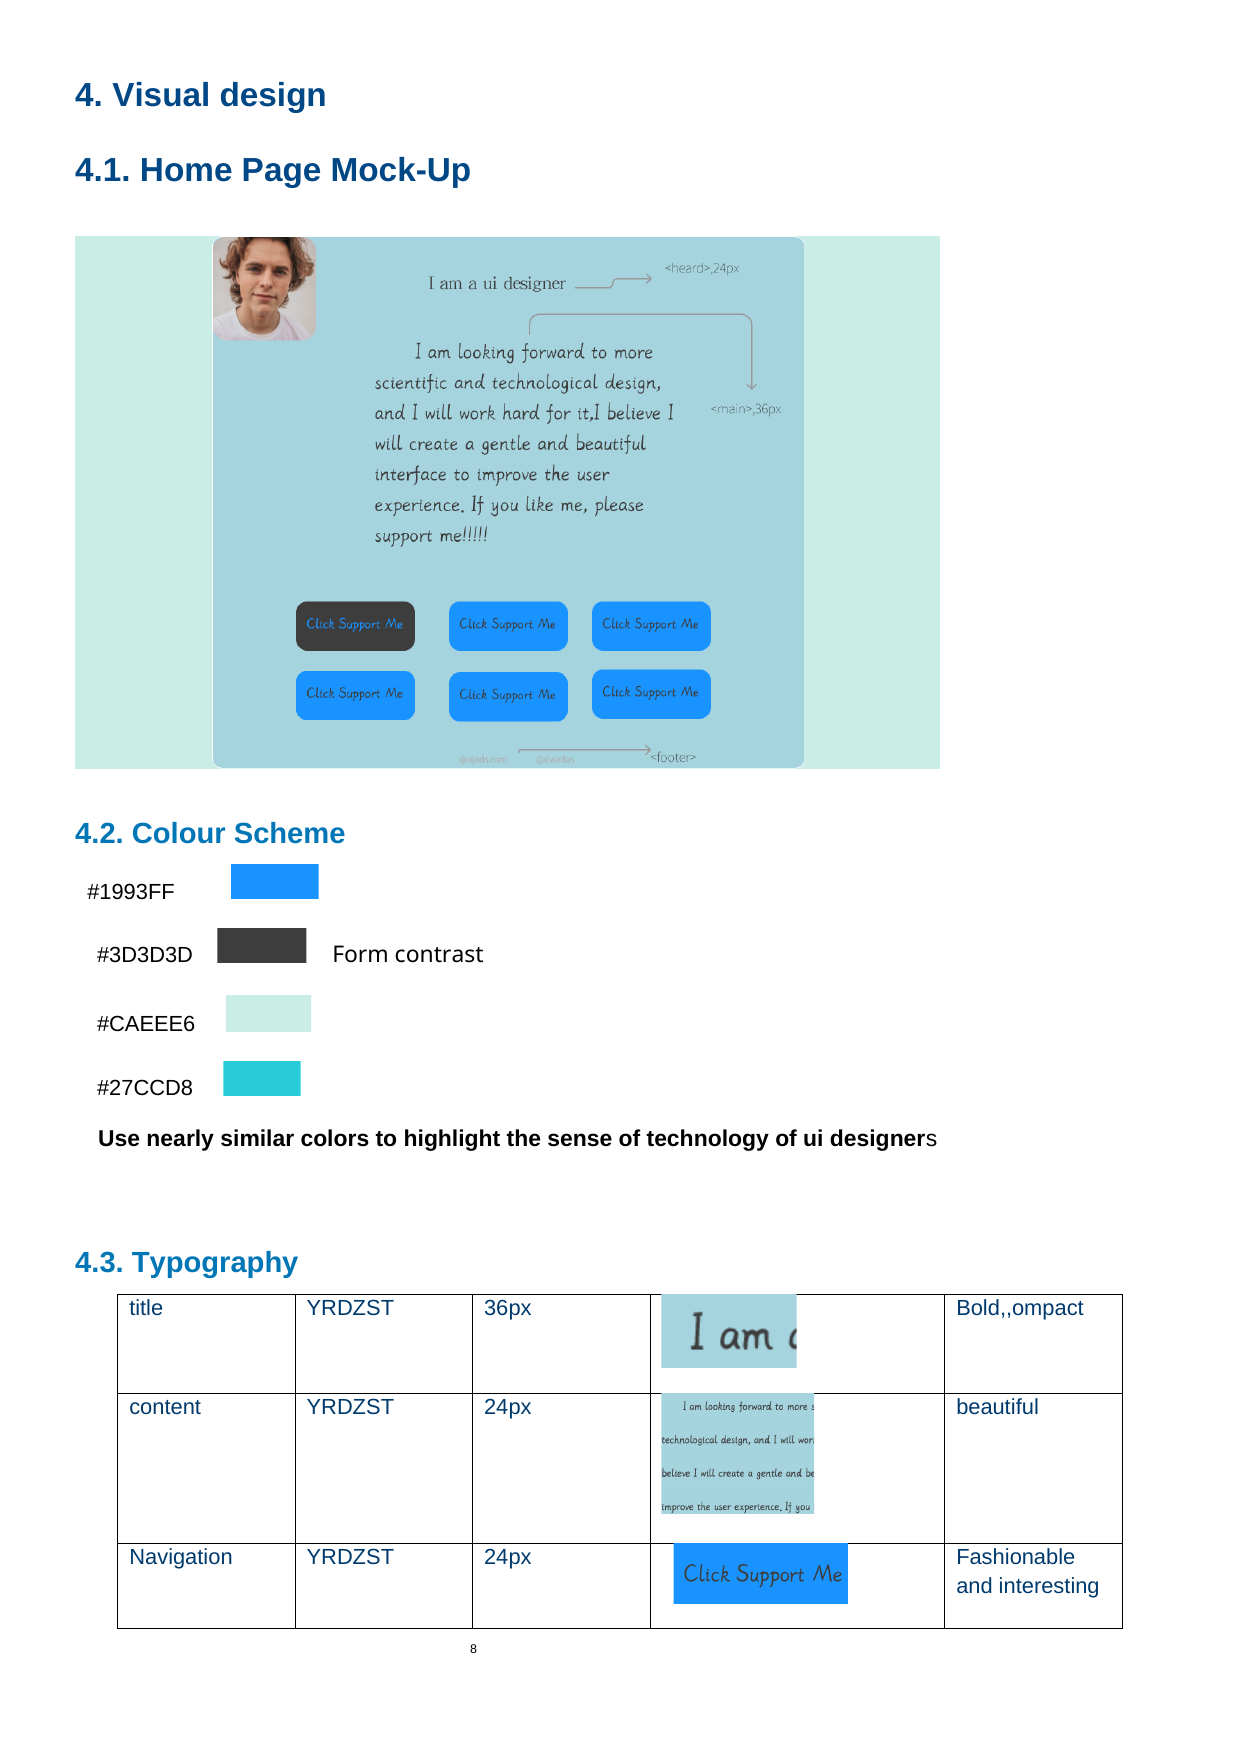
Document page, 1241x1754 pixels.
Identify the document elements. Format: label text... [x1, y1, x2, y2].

table_header YRDZST [296, 1295, 472, 1392]
table_cell YRDZST [296, 1394, 472, 1543]
subtitle Visual design [75, 75, 1166, 113]
picture [225, 995, 312, 1032]
picture [231, 864, 319, 899]
picture [223, 1061, 301, 1096]
table_cell 24px [473, 1544, 650, 1628]
table_cell Navigation [118, 1544, 295, 1628]
picture [75, 236, 940, 769]
text 4.2. Colour Scheme [75, 816, 1166, 849]
picture [661, 1393, 815, 1514]
text #CAEEE6 [75, 995, 1165, 1037]
table_cell [651, 1544, 944, 1628]
table_cell [651, 1394, 944, 1543]
table_header Bold,,ompact [945, 1295, 1122, 1392]
subtitle 4.1. Home Page Mock-Up [75, 150, 1166, 189]
table_header [651, 1295, 944, 1392]
table_cell YRDZST [296, 1544, 472, 1628]
picture [661, 1294, 797, 1368]
table_cell content [118, 1394, 295, 1543]
table_header 36px [473, 1295, 650, 1392]
table_cell beautiful [945, 1394, 1122, 1543]
picture [673, 1543, 848, 1604]
picture [217, 928, 307, 963]
table_cell 24px [473, 1394, 650, 1543]
table_cell Fashionable and interesting [945, 1544, 1122, 1628]
text 4.3. Typography [75, 1244, 1166, 1278]
text #27CCD8 [75, 1061, 1165, 1100]
table_header title [118, 1295, 295, 1392]
text Use nearly similar colors to highlight the sense of technology of ui designers [75, 1125, 1165, 1151]
text #3D3D3D Form contrast [75, 928, 1165, 969]
text #1993FF [75, 865, 1165, 904]
